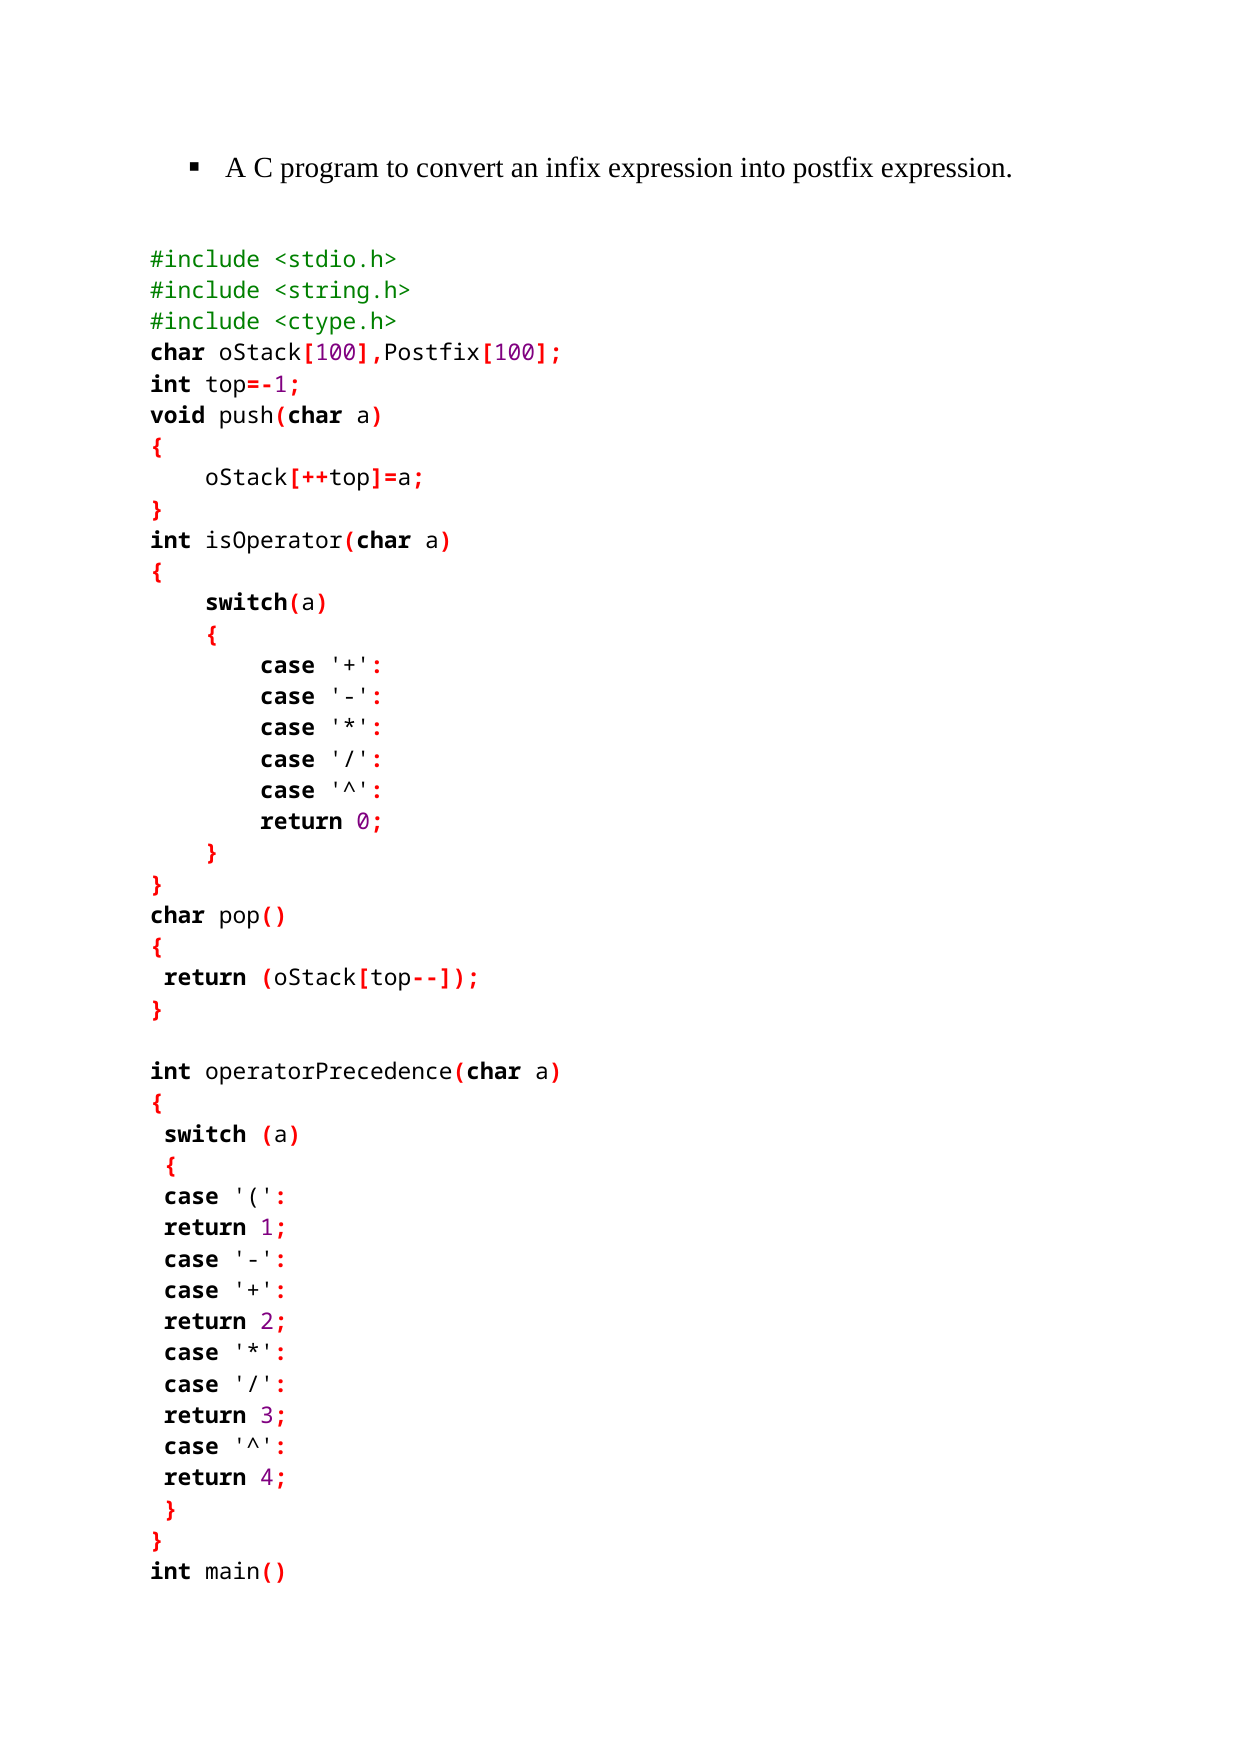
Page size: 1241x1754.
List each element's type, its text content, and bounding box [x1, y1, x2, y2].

text case '^': [150, 1430, 1090, 1461]
text } [150, 1492, 1090, 1524]
text case '/': [150, 1367, 1090, 1399]
text return 0; [150, 805, 1090, 836]
text } [150, 867, 1090, 899]
text #include <stdio.h> [150, 242, 1090, 274]
text return 4; [150, 1461, 1090, 1492]
text return (oStack[top--]); [150, 961, 1090, 992]
text { [150, 555, 1090, 586]
text #include <ctype.h> [150, 305, 1090, 336]
text case '+': [150, 1274, 1090, 1305]
text case '(': [150, 1180, 1090, 1211]
text void push(char a) [150, 399, 1090, 430]
text } [150, 1524, 1090, 1555]
text return 1; [150, 1211, 1090, 1242]
text int isOperator(char a) [150, 524, 1090, 555]
text int top=-1; [150, 367, 1090, 399]
text } [150, 836, 1090, 867]
text switch (a) [150, 1117, 1090, 1149]
text case '*': [150, 1336, 1090, 1367]
text #include <string.h> [150, 274, 1090, 305]
text { [150, 930, 1090, 961]
text return 2; [150, 1305, 1090, 1336]
text { [150, 430, 1090, 461]
text } [150, 992, 1090, 1024]
text switch(a) [150, 586, 1090, 617]
text { [150, 1086, 1090, 1117]
text case '-': [150, 680, 1090, 711]
text case '^': [150, 774, 1090, 805]
text char pop() [150, 899, 1090, 930]
text case '*': [150, 711, 1090, 742]
text return 3; [150, 1399, 1090, 1430]
text oStack[++top]=a; [150, 461, 1090, 492]
list A C program to convert an infix expression into postfix expression. [187, 150, 1090, 184]
text case '/': [150, 742, 1090, 774]
text int main() [150, 1555, 1090, 1586]
text } [150, 492, 1090, 524]
text { [150, 617, 1090, 649]
text case '-': [150, 1242, 1090, 1274]
text { [150, 1149, 1090, 1180]
text case '+': [150, 649, 1090, 680]
text char oStack[100],Postfix[100]; [150, 336, 1090, 367]
text int operatorPrecedence(char a) [150, 1055, 1090, 1086]
